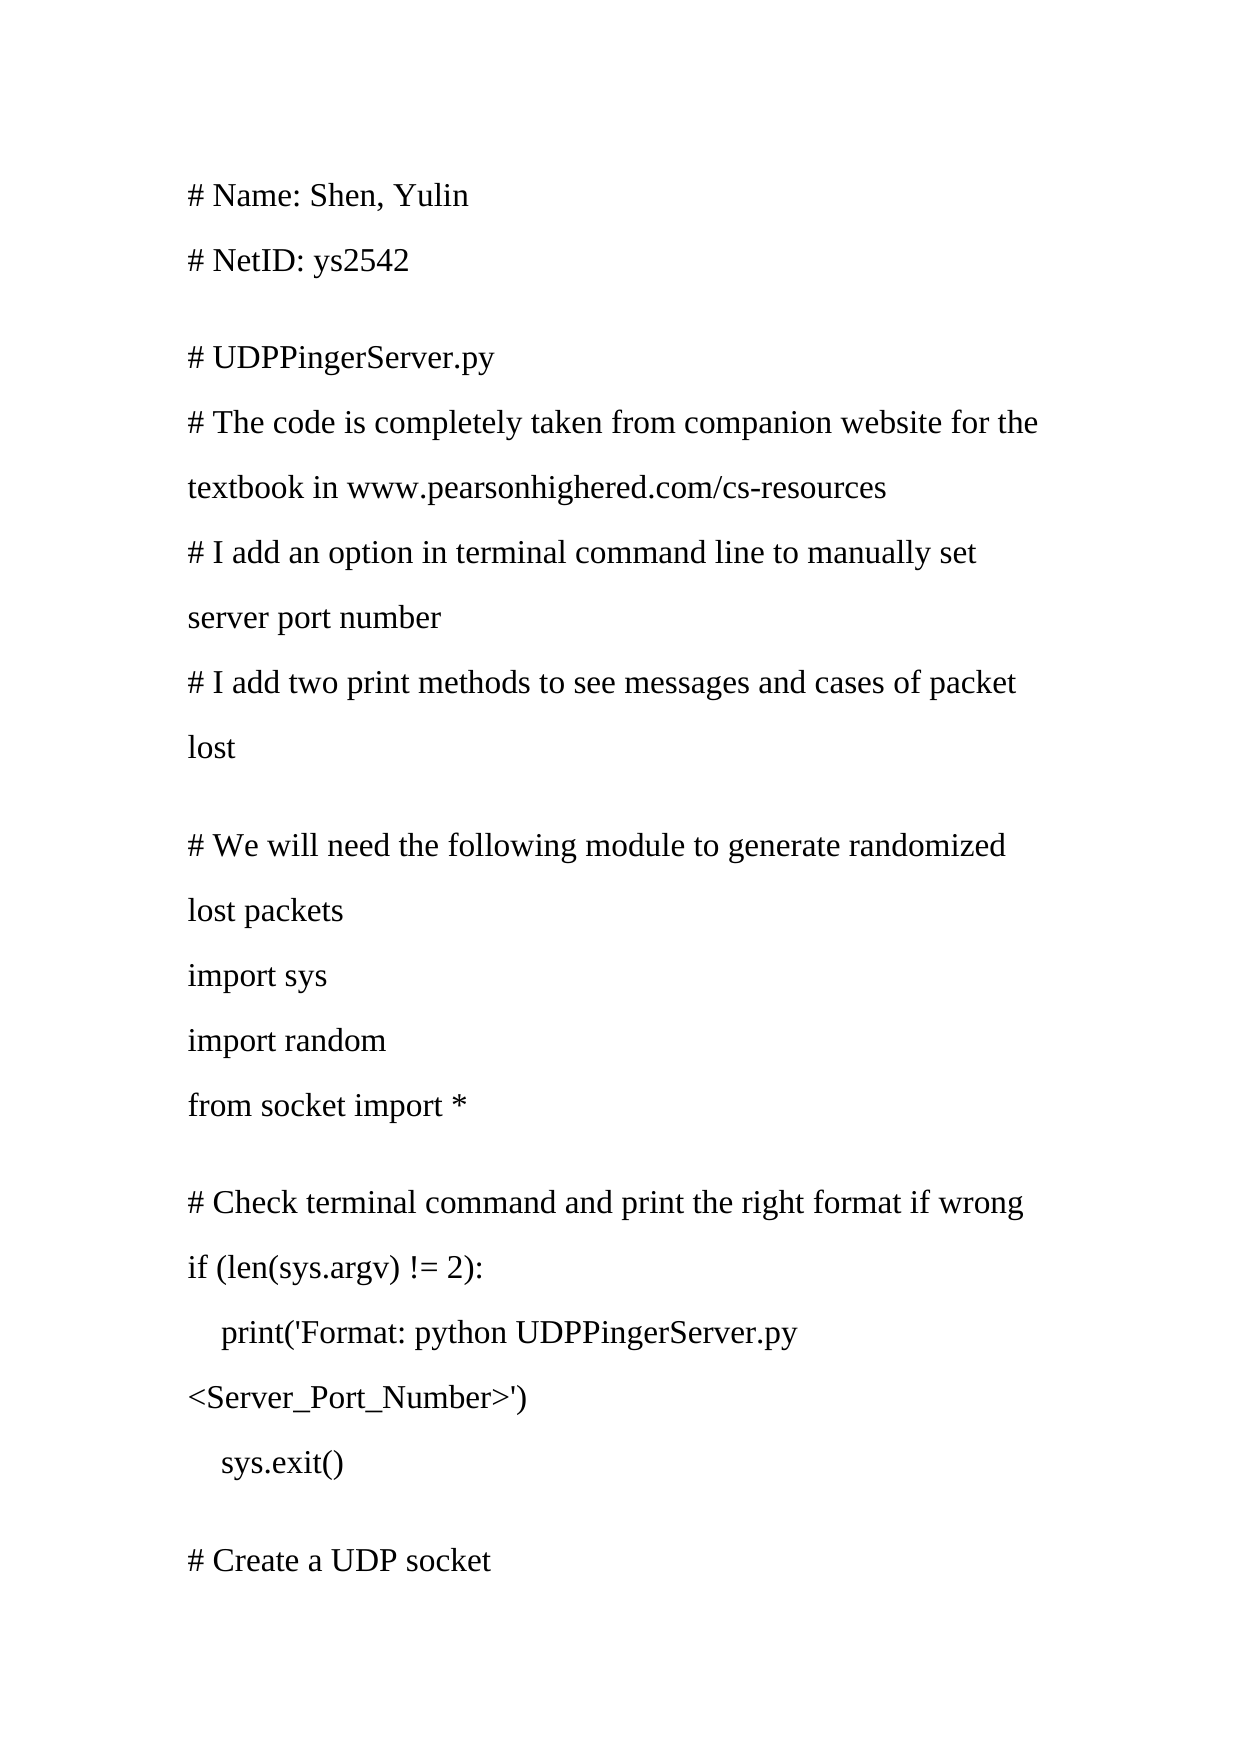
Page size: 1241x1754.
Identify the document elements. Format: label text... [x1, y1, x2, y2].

text # We will need the following module to generate randomized lost packets [187, 812, 1053, 942]
text # Create a UDP socket [187, 1527, 1053, 1592]
text # I add an option in terminal command line to manually set server port number [187, 519, 1053, 649]
text import random [187, 1007, 1053, 1072]
text # UDPPingerServer.py [187, 324, 1053, 389]
text import sys [187, 942, 1053, 1007]
text # Check terminal command and print the right format if wrong [187, 1169, 1053, 1234]
text # Name: Shen, Yulin [187, 162, 1053, 227]
text from socket import * [187, 1072, 1053, 1137]
text # The code is completely taken from companion website for the textbook in www.pearsonhighered.com/cs-resources [187, 389, 1053, 519]
text print('Format: python UDPPingerServer.py <Server_Port_Number>') [187, 1299, 1053, 1429]
text # NetID: ys2542 [187, 227, 1053, 292]
text sys.exit() [187, 1429, 1053, 1494]
text # I add two print methods to see messages and cases of packet lost [187, 649, 1053, 779]
text if (len(sys.argv) != 2): [187, 1234, 1053, 1299]
